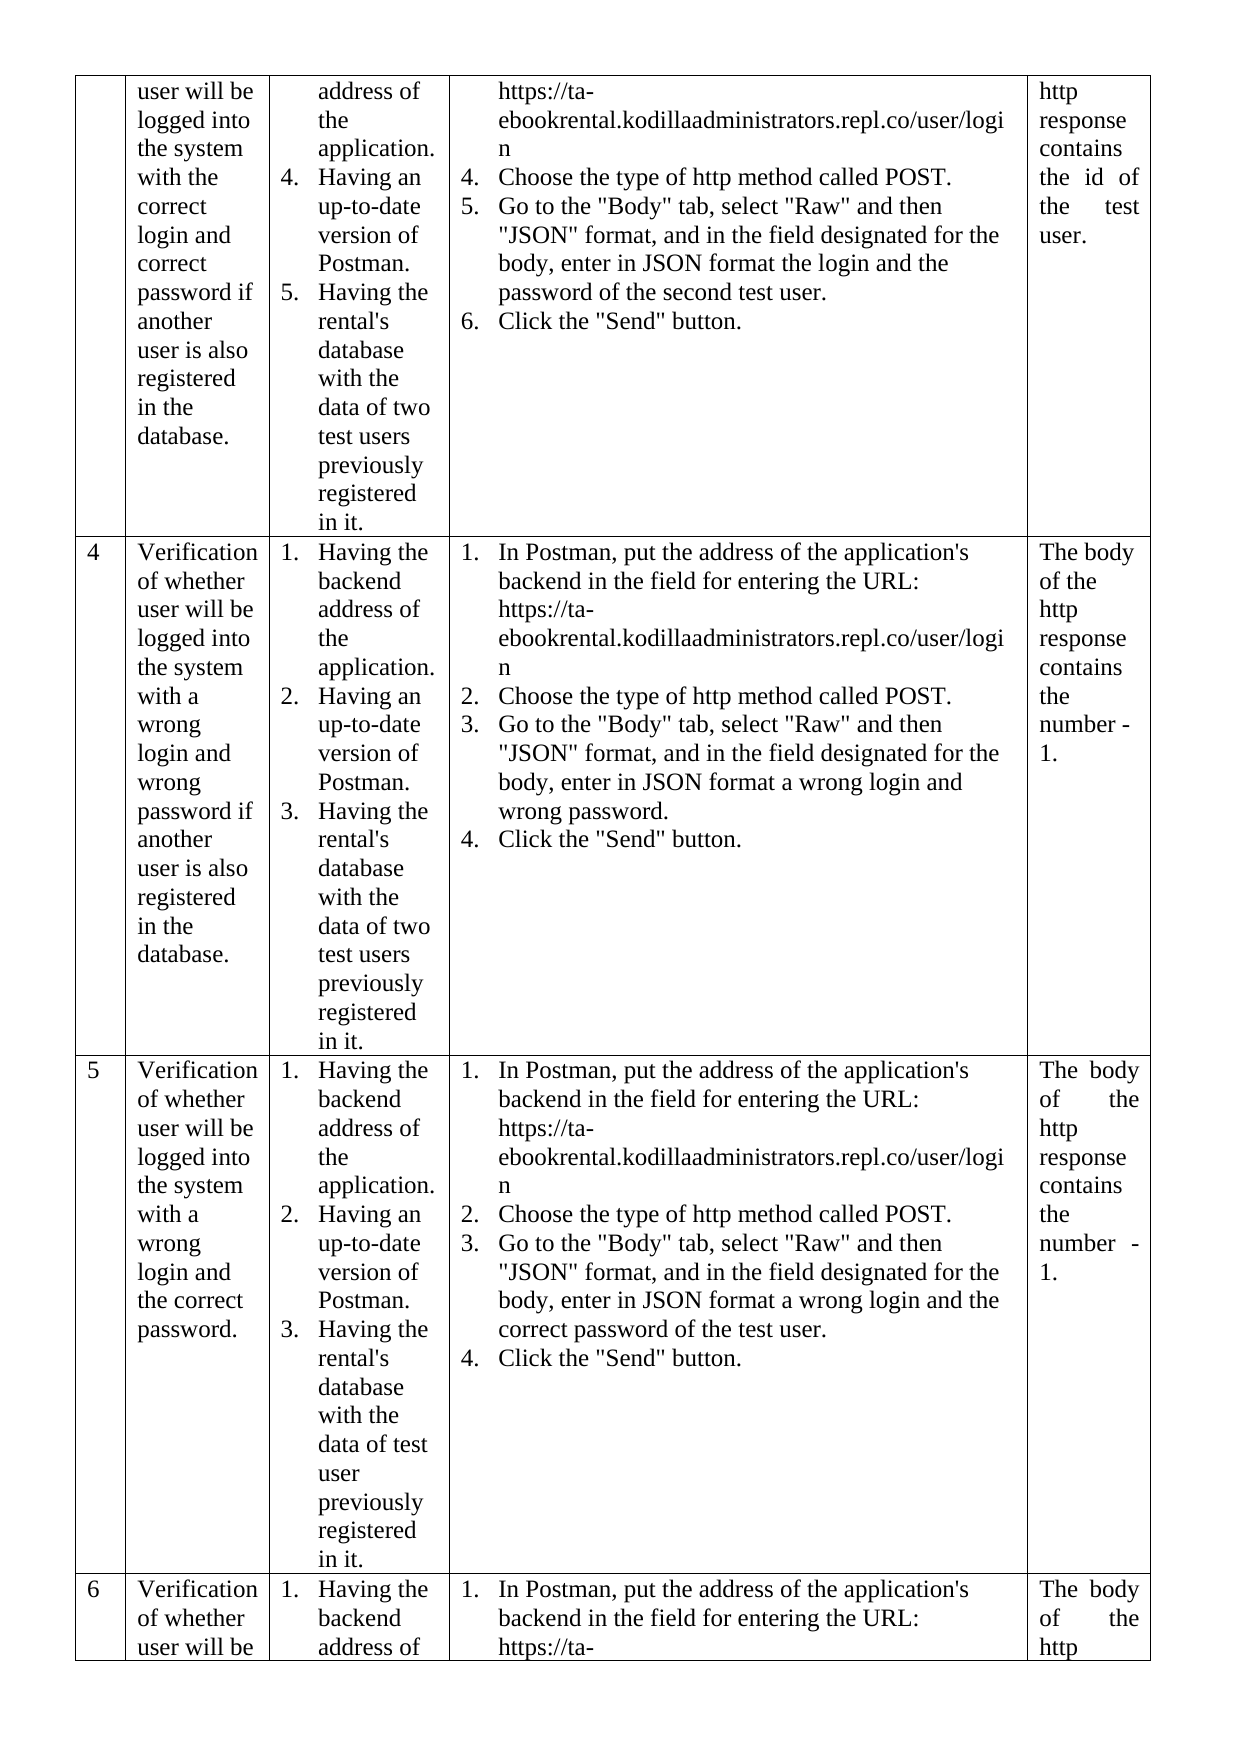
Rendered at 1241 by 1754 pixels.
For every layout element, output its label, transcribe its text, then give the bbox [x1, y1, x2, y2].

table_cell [270, 1574, 449, 1660]
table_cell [450, 76, 1027, 536]
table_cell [1028, 76, 1150, 536]
table_cell 3 [76, 76, 125, 536]
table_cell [126, 76, 269, 536]
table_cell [126, 1574, 269, 1660]
table_cell 5 [76, 1056, 125, 1573]
table_cell In Postman, put the address of the application's backend in the field for entering the URL: https://ta-ebookrental.kodillaadministrators.repl.co/user/login Choose the type of http method called POST. Go to the "Body" tab, select "Raw" and then "JSON" format, and in the field designated for the body, enter in JSON format a wrong login and wrong password. Click the "Send" button. [450, 537, 1027, 1054]
table_cell 4 [76, 537, 125, 1054]
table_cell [1028, 1574, 1150, 1660]
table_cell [270, 76, 449, 536]
table_cell 6 [76, 1574, 125, 1660]
table_cell Verification of whether user will be logged into the system with a wrong login and the correct password. [126, 1056, 269, 1573]
table_cell Verification of whether user will be logged into the system with a wrong login and wrong password if another user is also registered in the database. [126, 537, 269, 1054]
table_cell The body of the http response contains the number -1. [1028, 1056, 1150, 1573]
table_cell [450, 1574, 1027, 1660]
table_cell In Postman, put the address of the application's backend in the field for entering the URL: https://ta-ebookrental.kodillaadministrators.repl.co/user/login Choose the type of http method called POST. Go to the "Body" tab, select "Raw" and then "JSON" format, and in the field designated for the body, enter in JSON format a wrong login and the correct password of the test user. Click the "Send" button. [450, 1056, 1027, 1573]
table_cell The body of the http response contains the number -1. [1028, 537, 1150, 1054]
